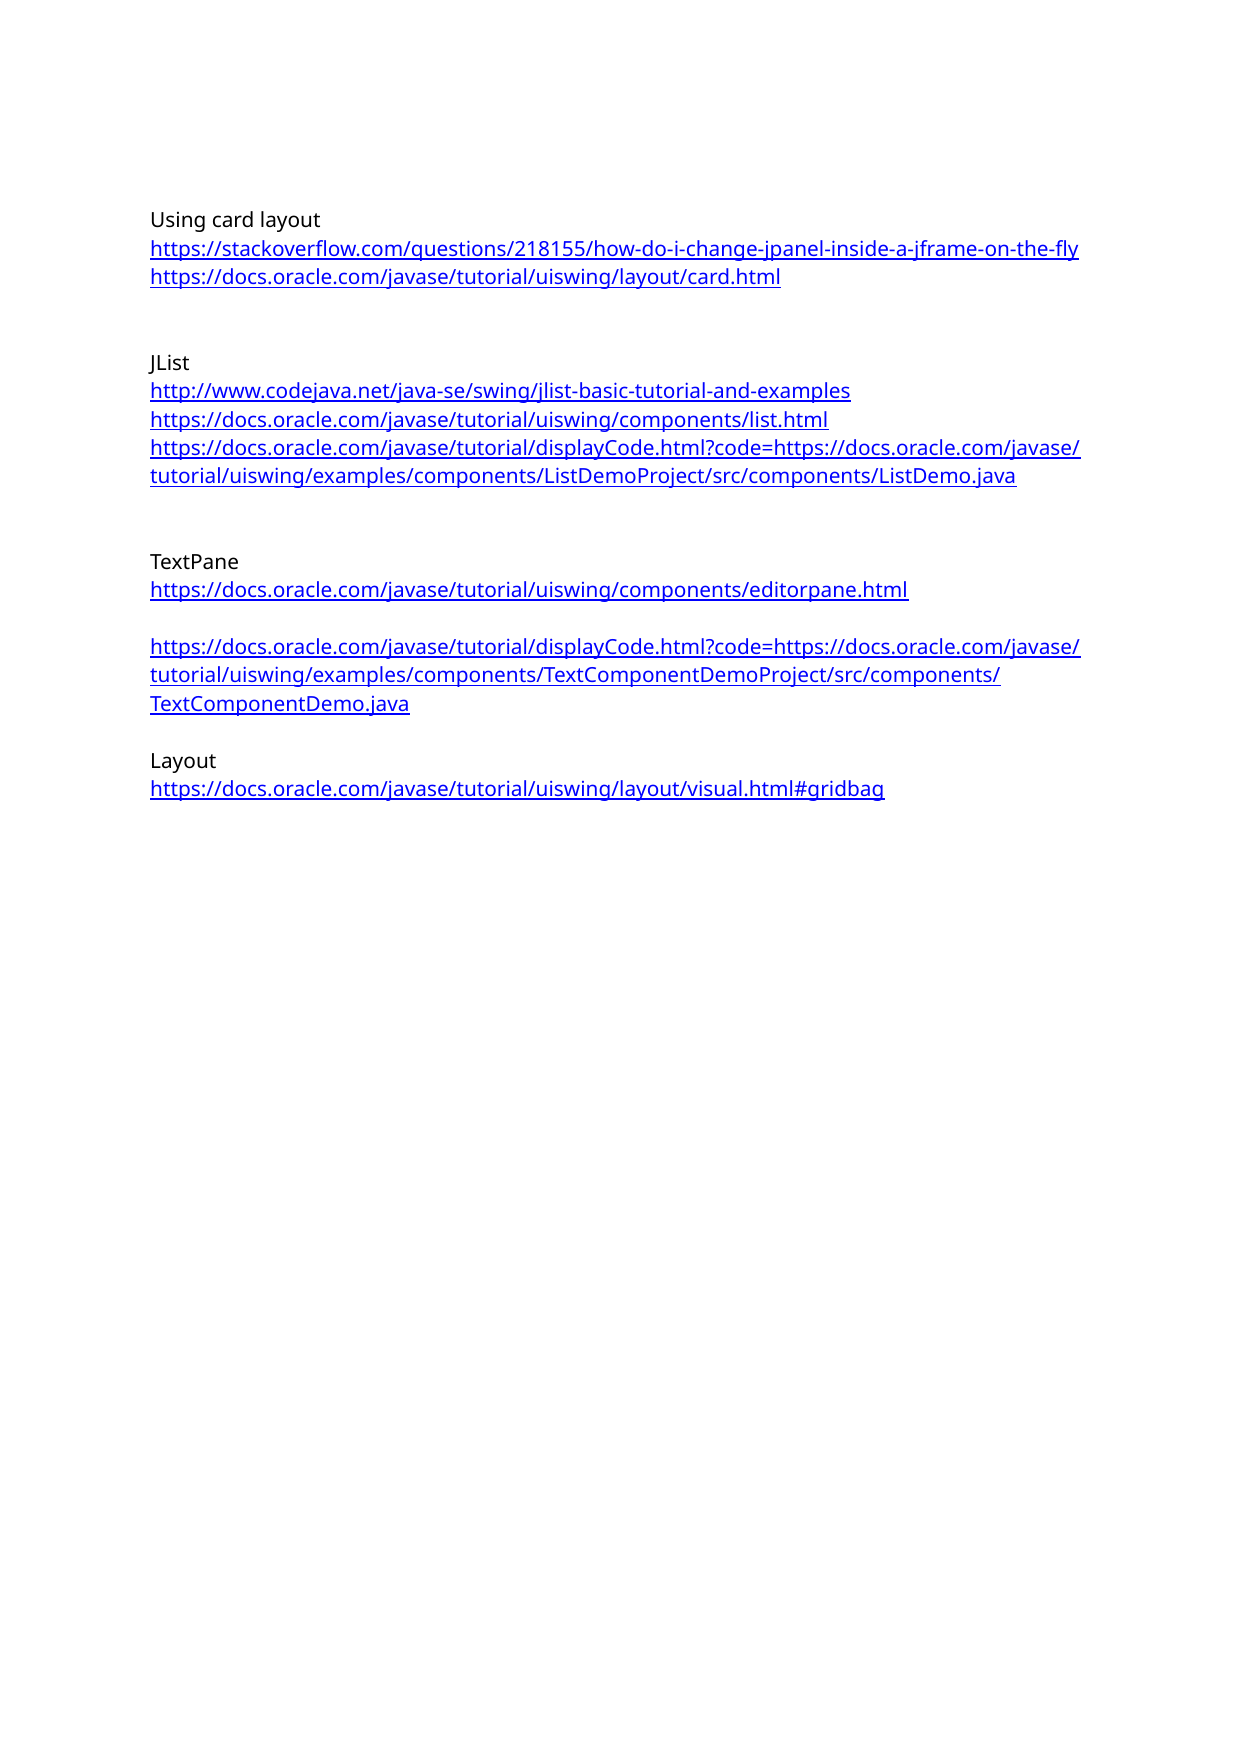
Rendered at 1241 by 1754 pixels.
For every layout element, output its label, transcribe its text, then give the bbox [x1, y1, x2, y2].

text Using card layout [150, 206, 1090, 234]
text Layout [150, 746, 1090, 774]
text JList [150, 348, 1090, 376]
text https://docs.oracle.com/javase/tutorial/displayCode.html?code=https://docs.oracle.com/javase/tutorial/uiswing/examples/components/TextComponentDemoProject/src/components/TextComponentDemo.java [150, 632, 1090, 717]
text https://stackoverflow.com/questions/218155/how-do-i-change-jpanel-inside-a-jframe-on-the-fly [150, 234, 1090, 262]
text TextPane [150, 547, 1090, 575]
text https://docs.oracle.com/javase/tutorial/uiswing/layout/visual.html#gridbag [150, 774, 1090, 803]
text http://www.codejava.net/java-se/swing/jlist-basic-tutorial-and-examples [150, 376, 1090, 405]
text https://docs.oracle.com/javase/tutorial/uiswing/layout/card.html [150, 262, 1090, 291]
text https://docs.oracle.com/javase/tutorial/uiswing/components/list.html [150, 405, 1090, 433]
text https://docs.oracle.com/javase/tutorial/uiswing/components/editorpane.html [150, 575, 1090, 604]
text https://docs.oracle.com/javase/tutorial/displayCode.html?code=https://docs.oracle.com/javase/tutorial/uiswing/examples/components/ListDemoProject/src/components/ListDemo.java [150, 433, 1090, 490]
